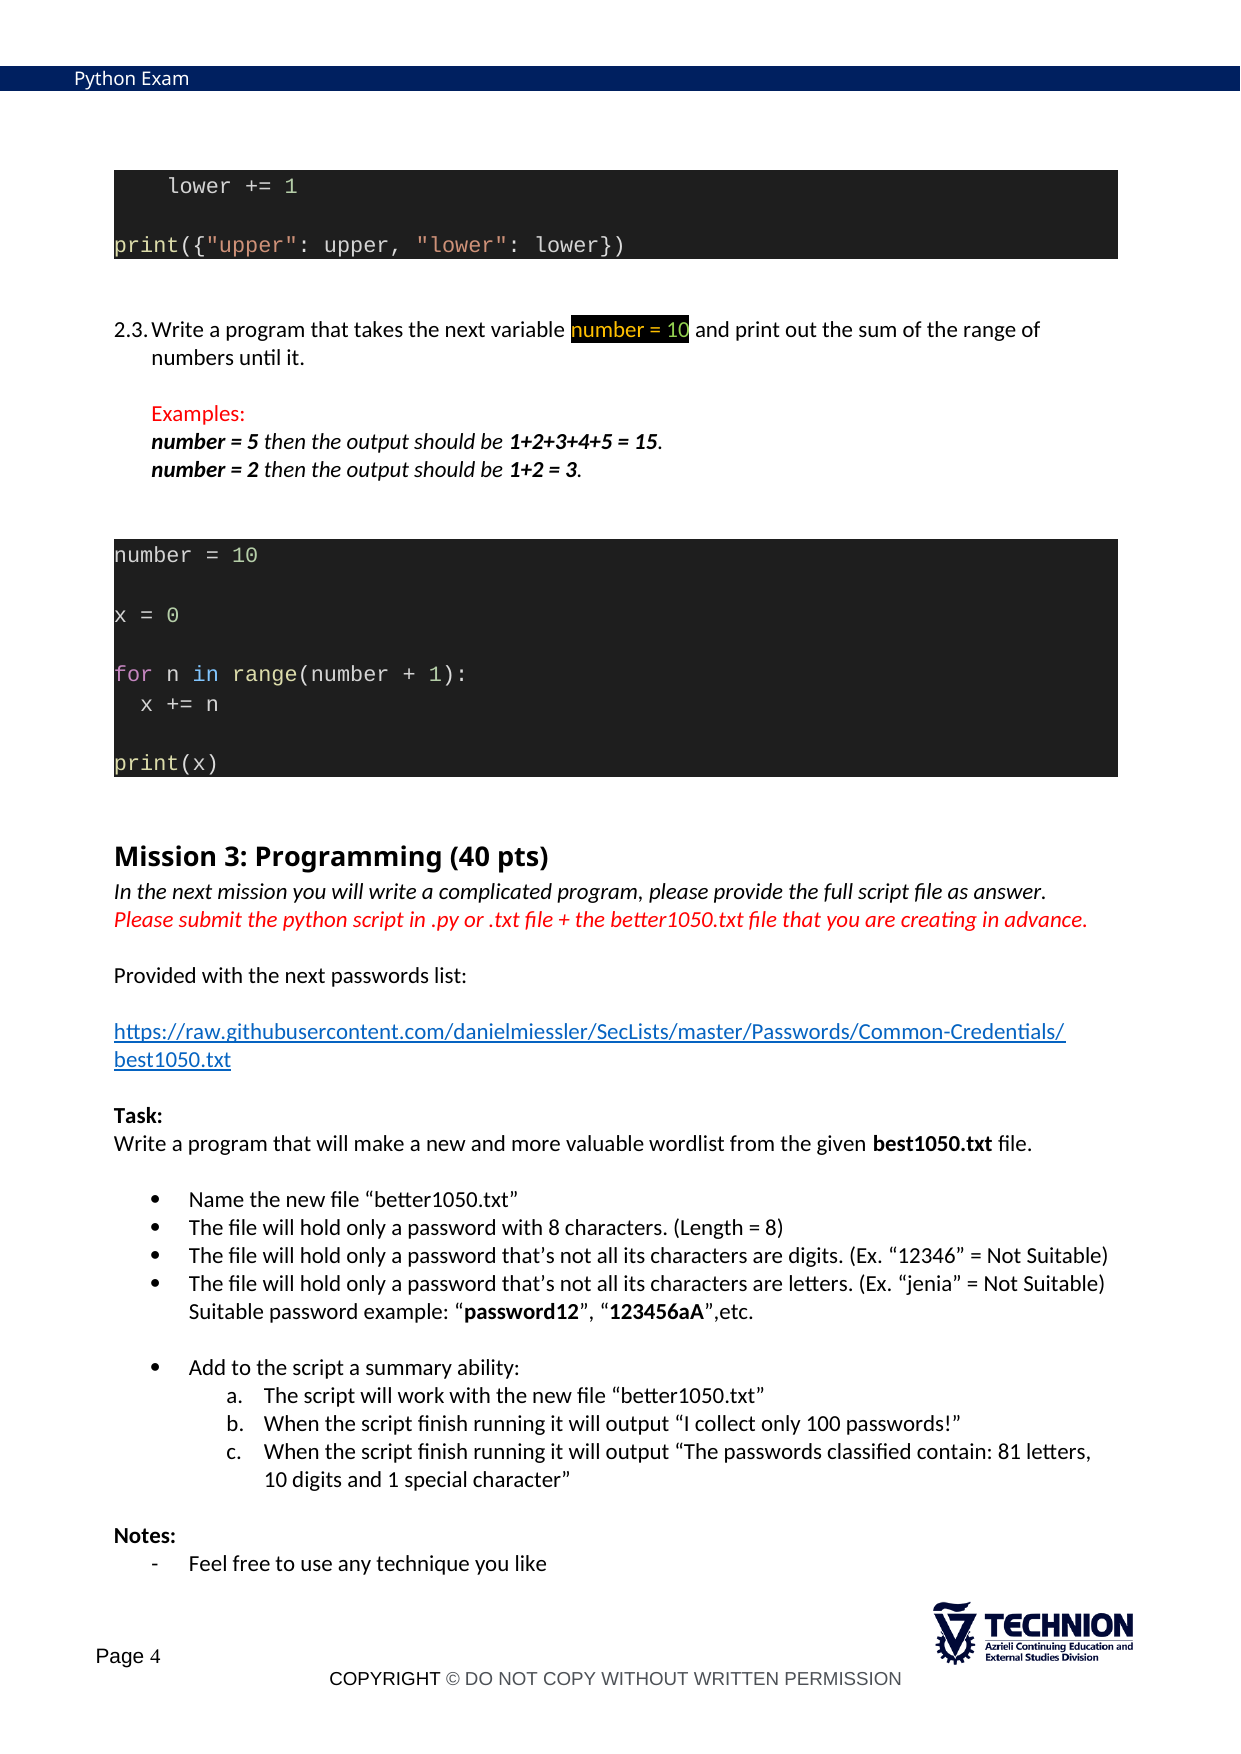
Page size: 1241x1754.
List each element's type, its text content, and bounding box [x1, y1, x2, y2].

text for n in range(number + 1): [114, 658, 1118, 688]
text lower += 1 [114, 170, 1118, 200]
list Feel free to use any technique you like [151, 1549, 1118, 1577]
text print({"upper": upper, "lower": lower}) [114, 229, 1118, 259]
list Add to the script a summary ability: [151, 1353, 1118, 1381]
text Task: [114, 1101, 1118, 1129]
text In the next mission you will write a complicated program, please provide the full script file as answer. [114, 877, 1118, 905]
picture [929, 1598, 1137, 1668]
list Write a program that takes the next variable number = 10 and print out the sum of the range of numbers until it. [114, 315, 1118, 371]
text Please submit the python script in .py or .txt file + the better1050.txt file that you are creating in advance. [114, 905, 1118, 933]
list number = 5 then the output should be 1+2+3+4+5 = 15. [151, 427, 1118, 455]
text number = 10 [114, 539, 1118, 569]
text x += n [114, 688, 1118, 718]
list Suitable password example: “password12”, “123456aA”,etc. [189, 1297, 1118, 1325]
list number = 2 then the output should be 1+2 = 3. [151, 455, 1118, 483]
text Provided with the next passwords list: [114, 961, 1118, 989]
text https://raw.githubusercontent.com/danielmiessler/SecLists/master/Passwords/Common-Credentials/best1050.txt [114, 1017, 1118, 1073]
list The file will hold only a password that’s not all its characters are digits. (Ex. “12346” = Not Suitable) [151, 1241, 1118, 1269]
list The file will hold only a password that’s not all its characters are letters. (Ex. “jenia” = Not Suitable) [151, 1269, 1118, 1297]
text print(x) [114, 747, 1118, 777]
subtitle Mission 3: Programming (40 pts) [114, 837, 1118, 874]
text Notes: [114, 1521, 1118, 1549]
list The file will hold only a password with 8 characters. (Length = 8) [151, 1213, 1118, 1241]
list Examples: [151, 399, 1118, 427]
text x = 0 [114, 599, 1118, 628]
list Name the new file “better1050.txt” [151, 1185, 1118, 1213]
list The script will work with the new file “better1050.txt” [226, 1381, 1118, 1409]
list When the script finish running it will output “The passwords classified contain: 81 letters, 10 digits and 1 special character” [226, 1437, 1118, 1493]
list When the script finish running it will output “I collect only 100 passwords!” [226, 1409, 1118, 1437]
text Write a program that will make a new and more valuable wordlist from the given best1050.txt file. [114, 1129, 1118, 1157]
